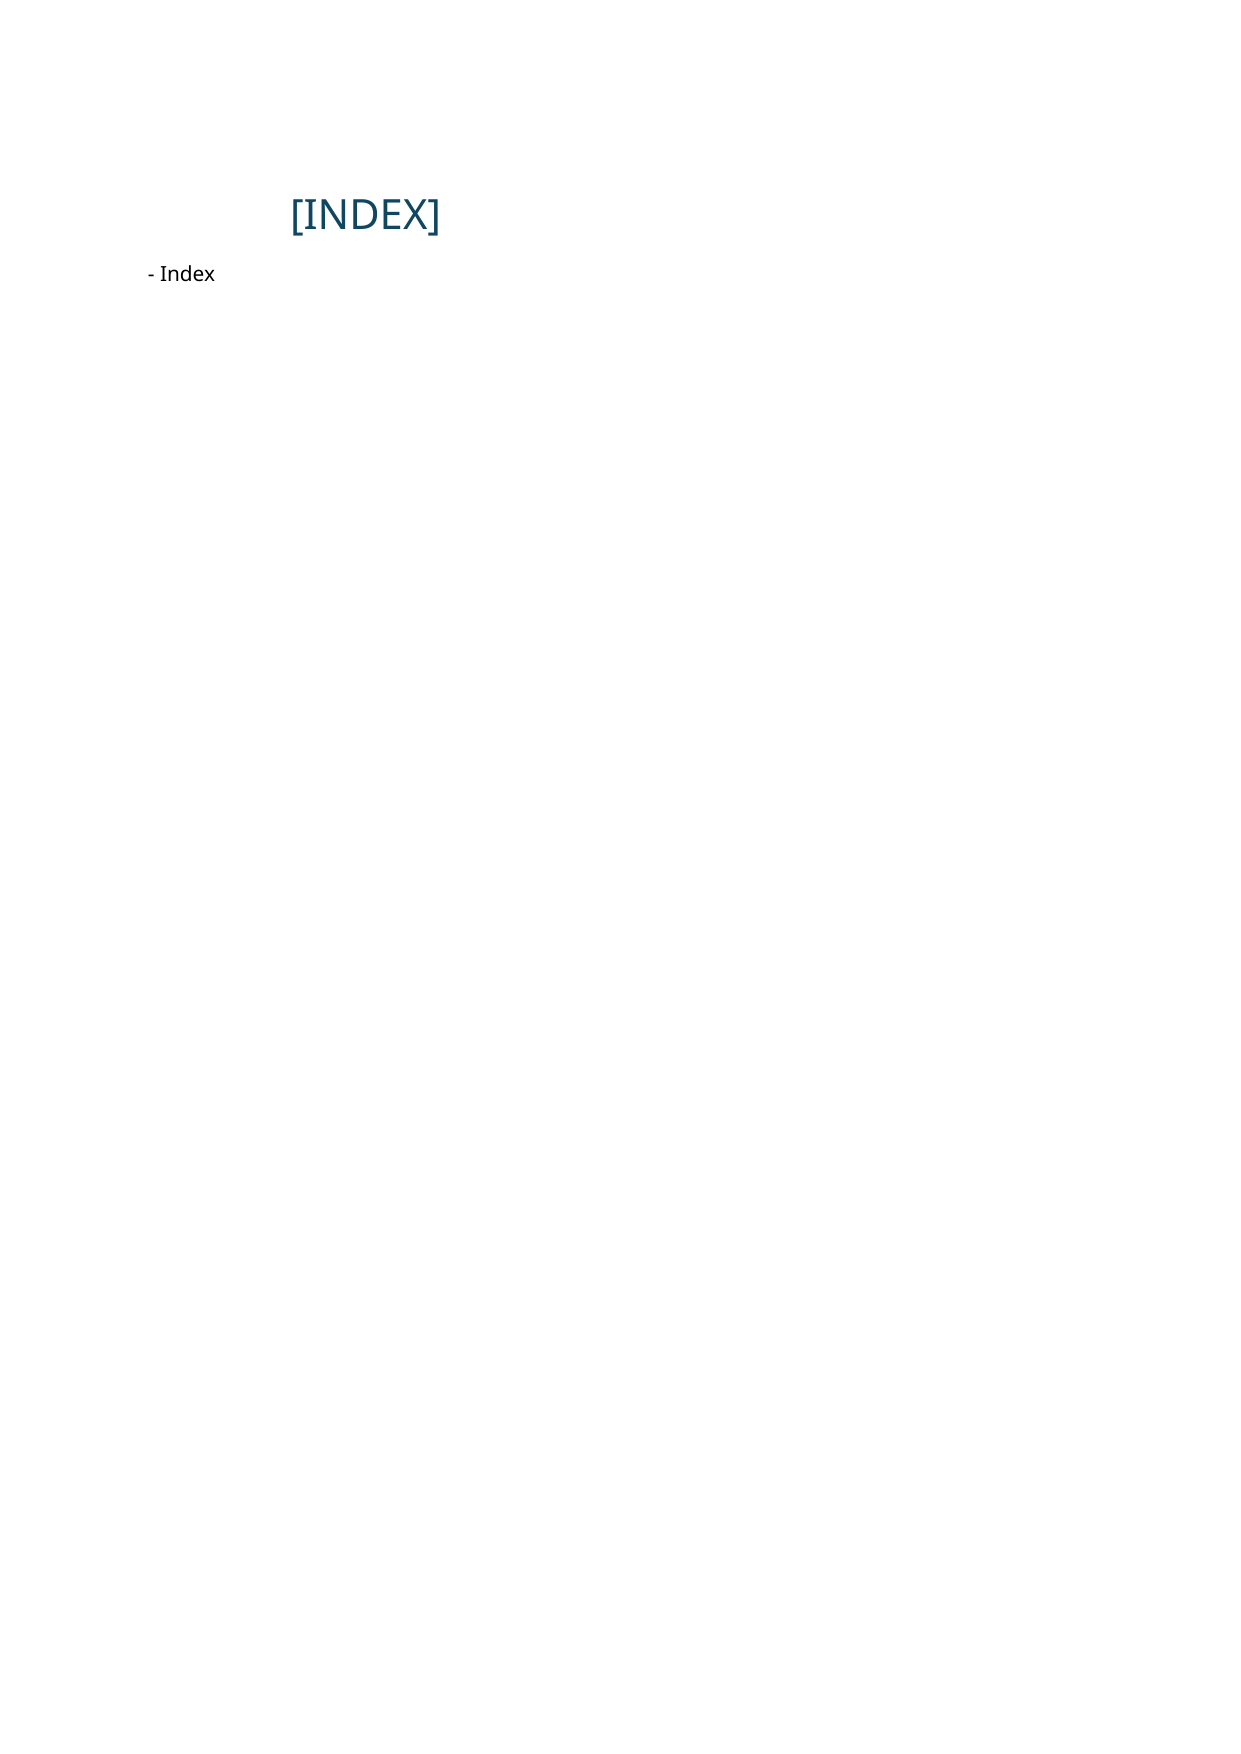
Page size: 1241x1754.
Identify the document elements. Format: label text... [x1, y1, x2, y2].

subtitle [INDEX] [148, 185, 583, 242]
text - Index [148, 259, 583, 287]
